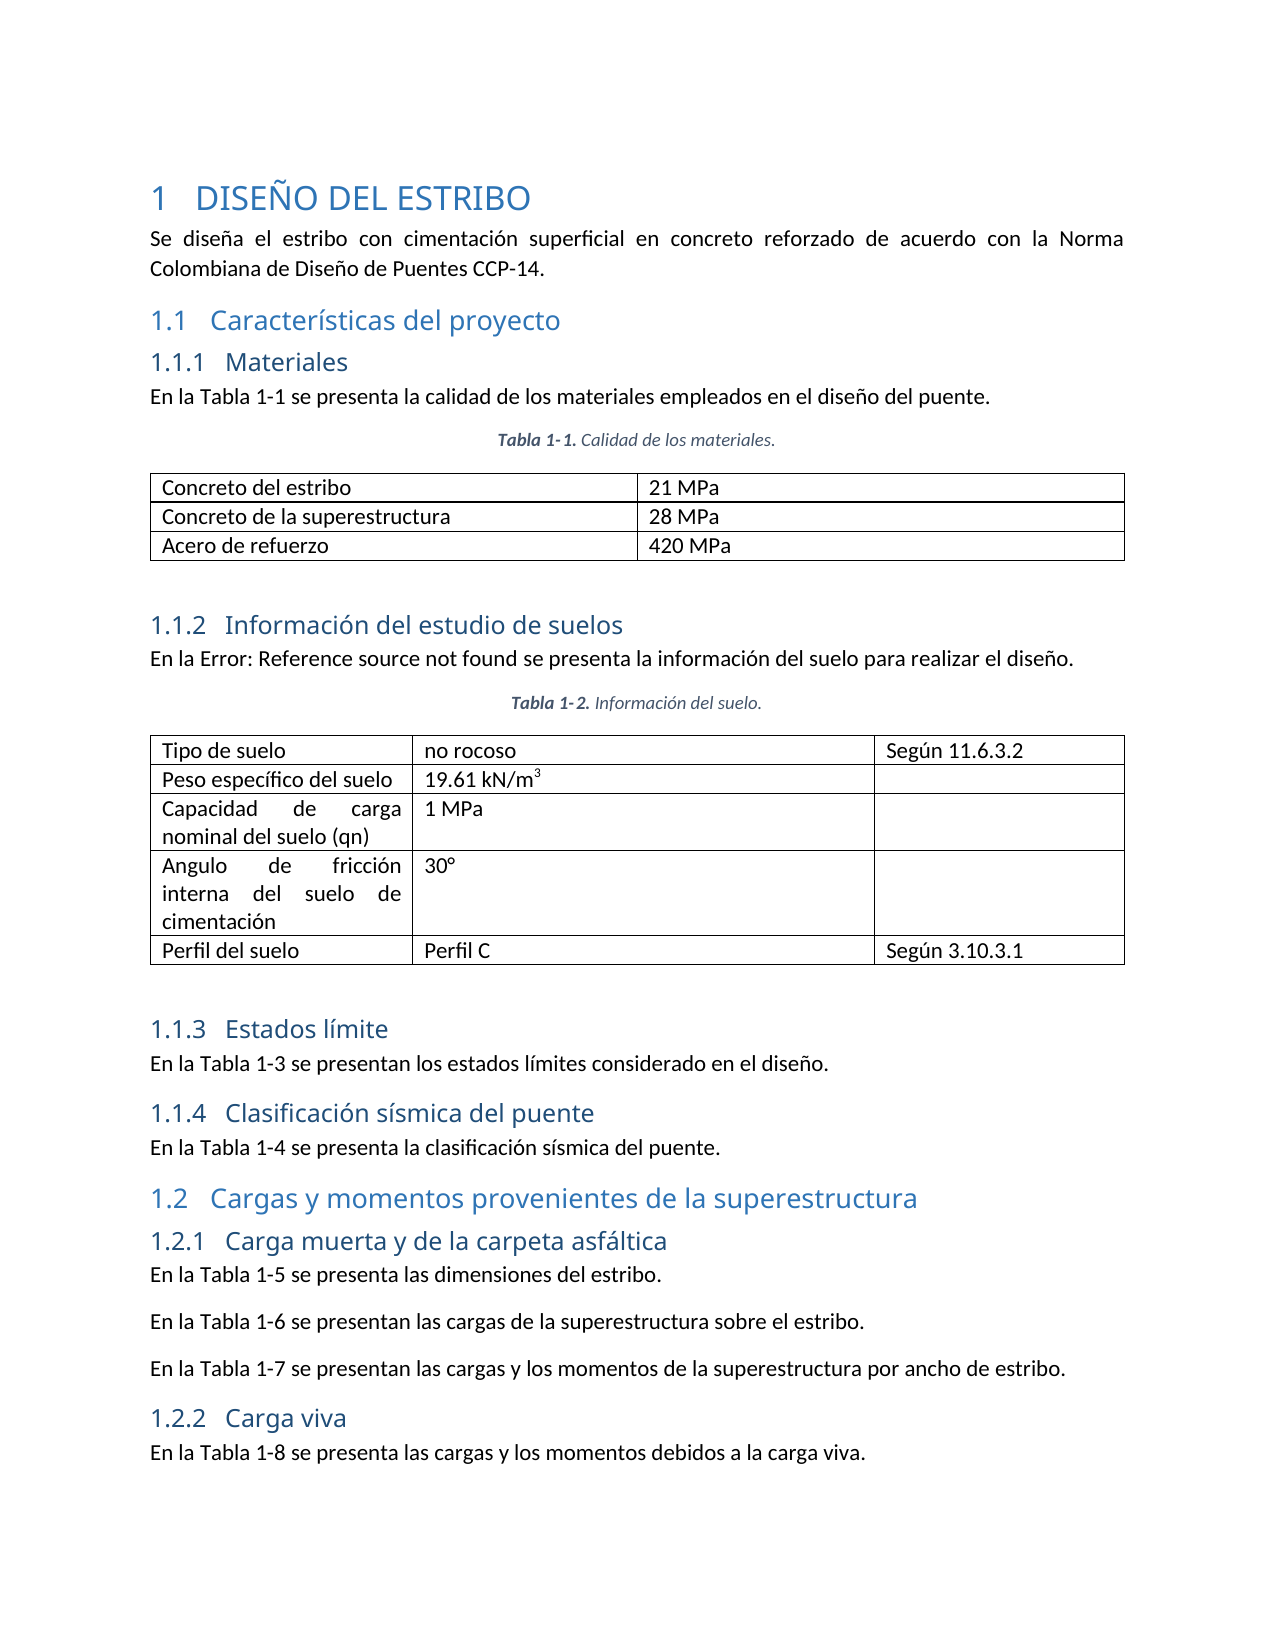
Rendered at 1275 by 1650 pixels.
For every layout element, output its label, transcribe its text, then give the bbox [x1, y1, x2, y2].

table_cell Angulo de fricción interna del suelo de cimentación [151, 851, 412, 935]
text En la Tabla 1-6 se presentan las cargas de la superestructura sobre el estribo. [150, 1307, 1125, 1335]
table_cell Acero de refuerzo [151, 532, 637, 559]
table_cell 19.61 kN/m3 [413, 765, 874, 793]
table_cell 30° [413, 851, 874, 935]
table_cell Peso específico del suelo [151, 765, 412, 793]
text Se diseña el estribo con cimentación superficial en concreto reforzado de acuerdo con la Norma Colombiana de Diseño de Puentes CCP-14. [150, 224, 1125, 282]
table_header Concreto del estribo [151, 474, 637, 501]
subtitle Carga viva [150, 1401, 1125, 1435]
table_cell Según 3.10.3.1 [875, 936, 1124, 964]
table_header Tipo de suelo [151, 736, 412, 764]
subtitle DISEÑO DEL ESTRIBO [150, 175, 1125, 220]
subtitle Carga muerta y de la carpeta asfáltica [150, 1223, 1125, 1257]
subtitle Clasificación sísmica del puente [150, 1096, 1125, 1130]
text Tabla 1-2. Información del suelo. [150, 691, 1125, 714]
text En la Tabla 1-8 se presenta las cargas y los momentos debidos a la carga viva. [150, 1438, 1125, 1466]
table_cell 420 MPa [638, 532, 1124, 559]
subtitle Materiales [150, 345, 1125, 379]
text En la Tabla 1-1 se presenta la calidad de los materiales empleados en el diseño del puente. [150, 382, 1125, 410]
text En la Tabla 1-7 se presentan las cargas y los momentos de la superestructura por ancho de estribo. [150, 1354, 1125, 1382]
table_header Según 11.6.3.2 [875, 736, 1124, 764]
text Tabla 1-1. Calidad de los materiales. [150, 429, 1125, 452]
table_cell 28 MPa [638, 503, 1124, 531]
text En la Tabla 1-4 se presenta la clasificación sísmica del puente. [150, 1133, 1125, 1161]
table_cell [875, 794, 1124, 850]
subtitle Cargas y momentos provenientes de la superestructura [150, 1179, 1125, 1216]
table_cell Concreto de la superestructura [151, 503, 637, 531]
table_cell Perfil C [413, 936, 874, 964]
text En la Tabla 1-5 se presenta las dimensiones del estribo. [150, 1260, 1125, 1288]
subtitle Características del proyecto [150, 301, 1125, 338]
text En la Tabla 1-3 se presentan los estados límites considerado en el diseño. [150, 1049, 1125, 1077]
table_cell [875, 851, 1124, 935]
table_header no rocoso [413, 736, 874, 764]
table_cell Perfil del suelo [151, 936, 412, 964]
table_cell Capacidad de carga nominal del suelo (qn) [151, 794, 412, 850]
table_header 21 MPa [638, 474, 1124, 501]
subtitle Estados límite [150, 1012, 1125, 1046]
subtitle Información del estudio de suelos [150, 607, 1125, 642]
table_cell 1 MPa [413, 794, 874, 850]
table_cell [875, 765, 1124, 793]
